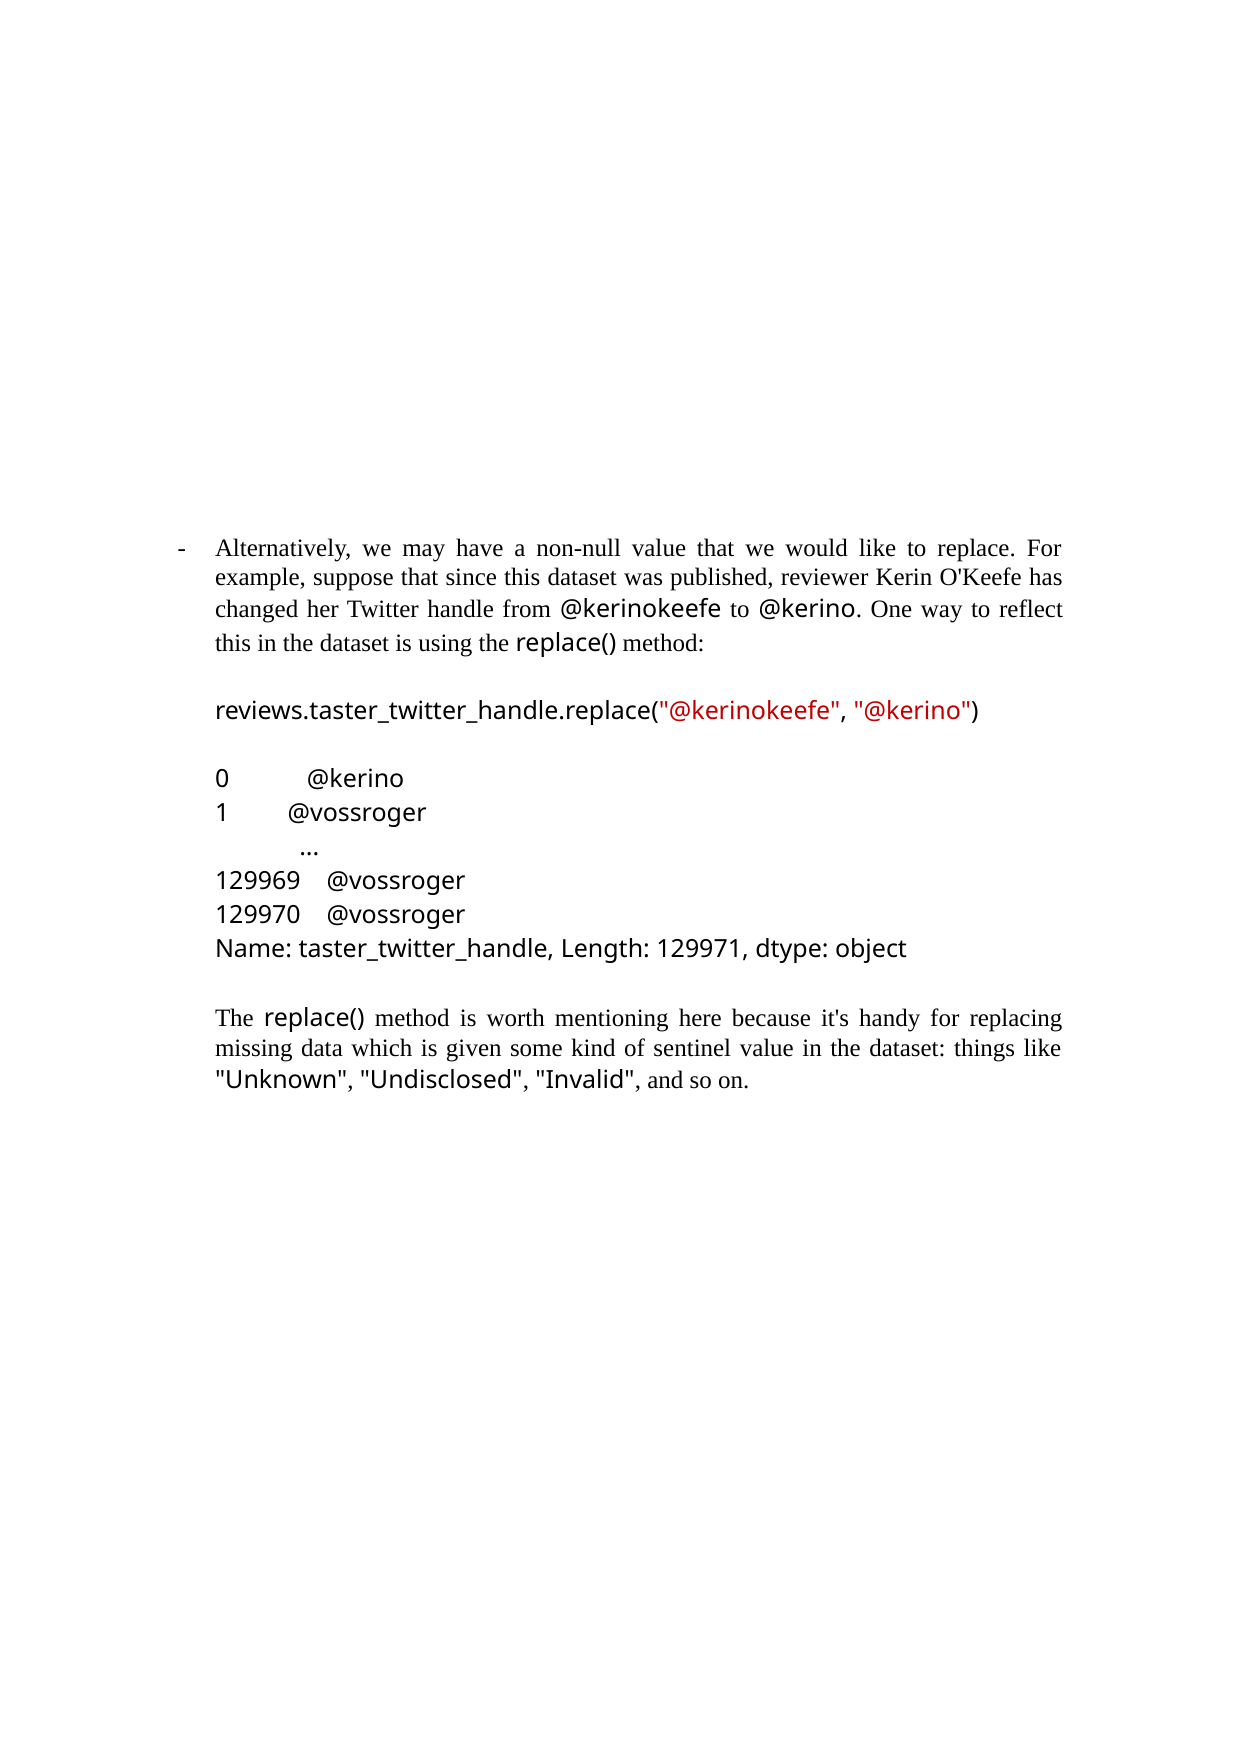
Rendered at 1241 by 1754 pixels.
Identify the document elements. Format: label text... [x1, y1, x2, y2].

list 0 @kerino [215, 761, 1063, 795]
list 129970 @vossroger [215, 897, 1063, 931]
list 1 @vossroger [215, 795, 1063, 829]
list Name: taster_twitter_handle, Length: 129971, dtype: object [215, 931, 1063, 965]
list reviews.taster_twitter_handle.replace("@kerinokeefe", "@kerino") [215, 693, 1063, 727]
list 129969 @vossroger [215, 863, 1063, 897]
list The replace() method is worth mentioning here because it's handy for replacing missing data which is given some kind of sentinel value in the dataset: things like "Unknown", "Undisclosed", "Invalid", and so on. [215, 999, 1063, 1096]
list Alternatively, we may have a non-null value that we would like to replace. For example, suppose that since this dataset was published, reviewer Kerin O'Keefe has changed her Twitter handle from @kerinokeefe to @kerino. One way to reflect this in the dataset is using the replace() method: [177, 533, 1063, 659]
list ... [215, 829, 1063, 863]
